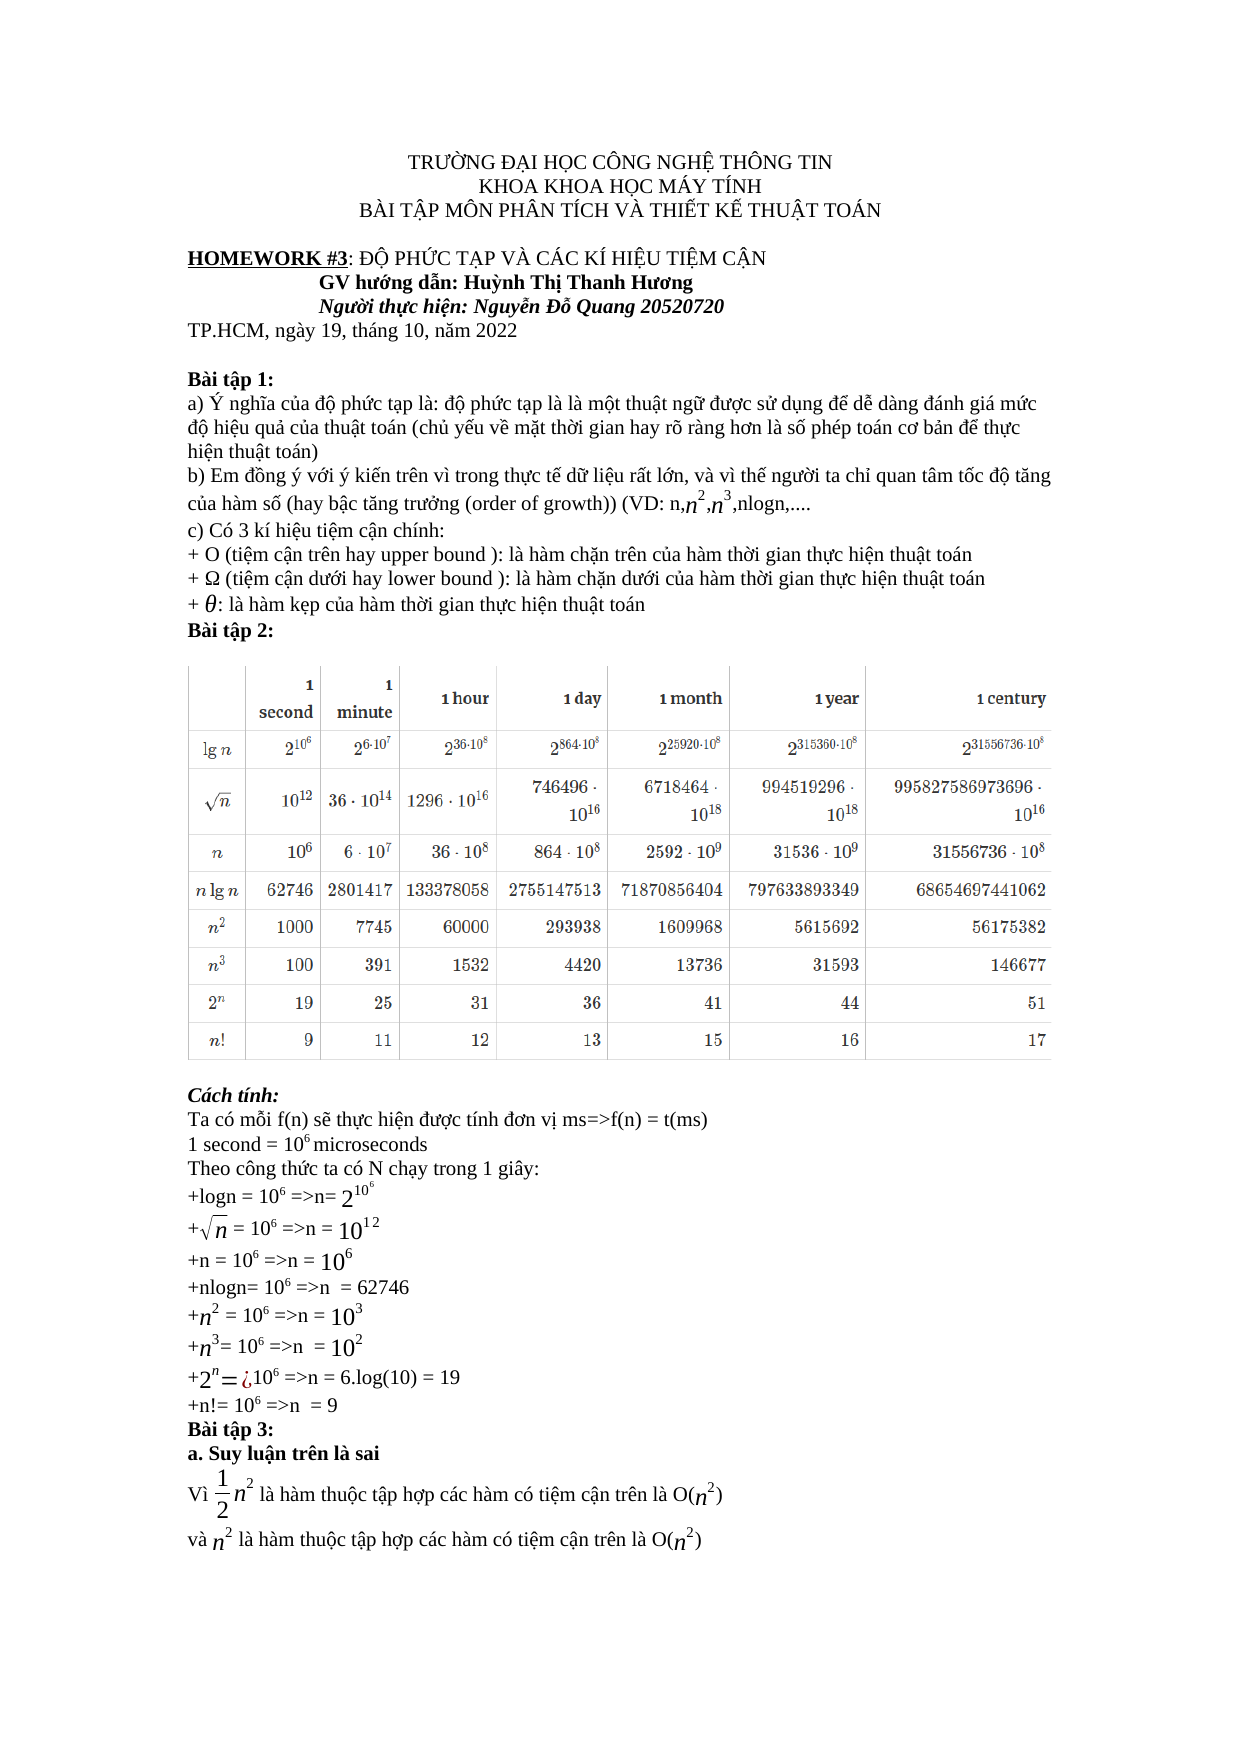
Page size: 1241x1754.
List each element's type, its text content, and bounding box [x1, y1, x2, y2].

list Em đồng ý với ý kiến trên vì trong thực tế dữ liệu rất lớn, và vì thế người ta chỉ quan tâm tốc độ tăng của hàm số (hay bậc tăng trưởng (order of growth)) (VD: n,,,nlogn,.... [187, 463, 1053, 518]
list Bài tập 3: [187, 1417, 1053, 1441]
list + Ω (tiệm cận dưới hay lower bound ): là hàm chặn dưới của hàm thời gian thực hiện thuật toán [187, 566, 1053, 590]
list +n!= 106 =>n = 9 [187, 1393, 1053, 1417]
list +nlogn= 106 =>n = 62746 [187, 1275, 1053, 1299]
list Cách tính: [187, 1083, 1053, 1107]
list Có 3 kí hiệu tiệm cận chính: [187, 518, 1053, 542]
list Theo công thức ta có N chạy trong 1 giây: [187, 1156, 1053, 1179]
list + : là hàm kẹp của hàm thời gian thực hiện thuật toán [187, 590, 1053, 618]
text TRƯỜNG ĐẠI HỌC CÔNG NGHỆ THÔNG TIN [187, 150, 1053, 174]
text GV hướng dẫn: Huỳnh Thị Thanh Hương [275, 270, 1053, 294]
list +106 =>n = 6.log(10) = 19 [187, 1362, 1053, 1393]
list và là hàm thuộc tập hợp các hàm có tiệm cận trên là O() [187, 1524, 1053, 1555]
text HOMEWORK #3: ĐỘ PHỨC TẠP VÀ CÁC KÍ HIỆU TIỆM CẬN [187, 246, 1053, 270]
list += 106 =>n = [187, 1330, 1053, 1362]
list a. Suy luận trên là sai [187, 1441, 1053, 1465]
list 1 second = 106 microseconds [187, 1131, 1053, 1156]
list + O (tiệm cận trên hay upper bound ): là hàm chặn trên của hàm thời gian thực hiện thuật toán [187, 542, 1053, 566]
text BÀI TẬP MÔN PHÂN TÍCH VÀ THIẾT KẾ THUẬT TOÁN [187, 198, 1053, 222]
picture [187, 666, 1052, 1060]
list + = 106 =>n = [187, 1299, 1053, 1330]
text Bài tập 1: [187, 367, 1053, 391]
list Vì là hàm thuộc tập hợp các hàm có tiệm cận trên là O() [187, 1465, 1053, 1524]
list +logn = 106 =>n= [187, 1179, 1053, 1213]
list Bài tập 2: [187, 618, 1053, 642]
text Người thực hiện: Nguyễn Đỗ Quang 20520720 [275, 294, 1053, 318]
text TP.HCM, ngày 19, tháng 10, năm 2022 [187, 318, 1053, 342]
list Ta có mỗi f(n) sẽ thực hiện được tính đơn vị ms=>f(n) = t(ms) [187, 1107, 1053, 1131]
list + = 106 =>n = [187, 1213, 1053, 1244]
text KHOA KHOA HỌC MÁY TÍNH [187, 174, 1053, 198]
list +n = 106 =>n = [187, 1244, 1053, 1275]
list Ý nghĩa của độ phức tạp là: độ phức tạp là là một thuật ngữ được sử dụng để dễ dàng đánh giá mức độ hiệu quả của thuật toán (chủ yếu về mặt thời gian hay rõ ràng hơn là số phép toán cơ bản để thực hiện thuật toán) [187, 391, 1053, 463]
